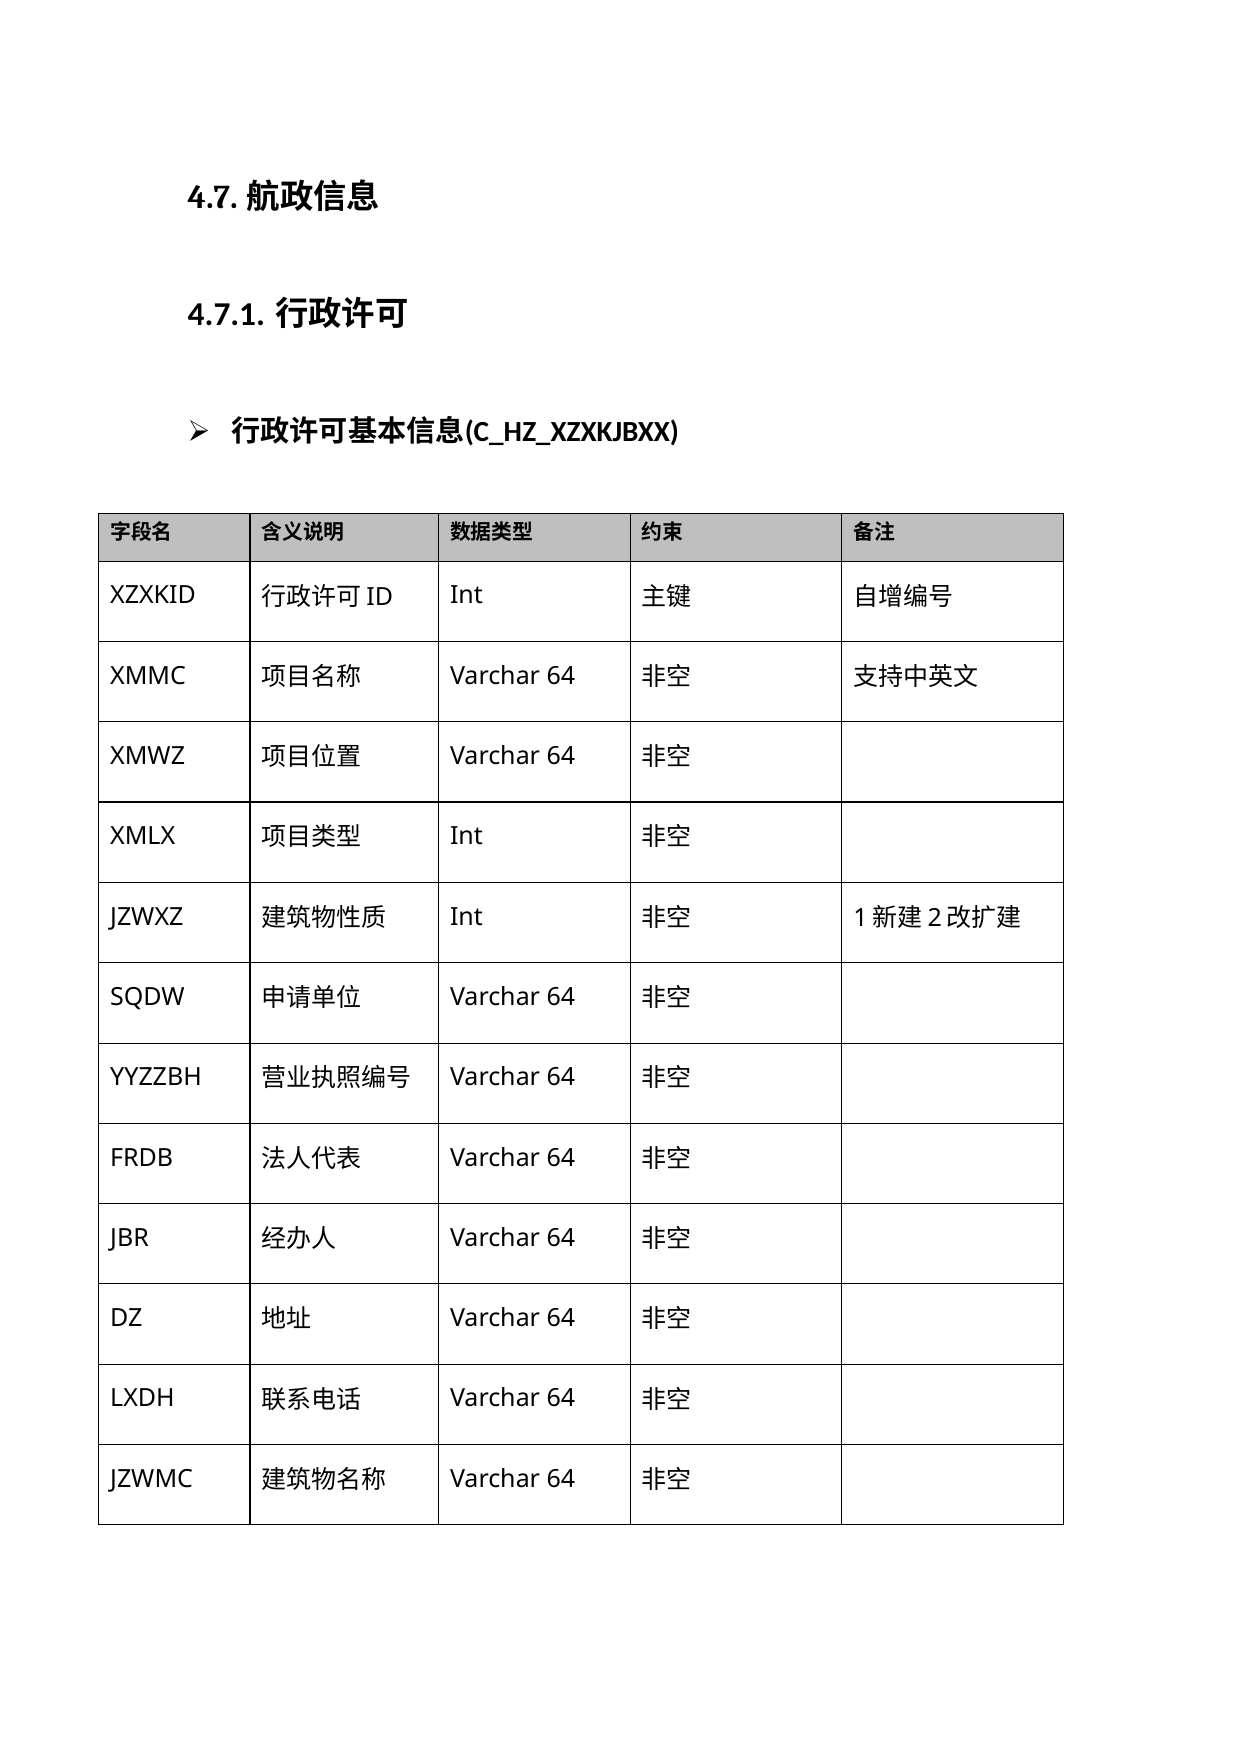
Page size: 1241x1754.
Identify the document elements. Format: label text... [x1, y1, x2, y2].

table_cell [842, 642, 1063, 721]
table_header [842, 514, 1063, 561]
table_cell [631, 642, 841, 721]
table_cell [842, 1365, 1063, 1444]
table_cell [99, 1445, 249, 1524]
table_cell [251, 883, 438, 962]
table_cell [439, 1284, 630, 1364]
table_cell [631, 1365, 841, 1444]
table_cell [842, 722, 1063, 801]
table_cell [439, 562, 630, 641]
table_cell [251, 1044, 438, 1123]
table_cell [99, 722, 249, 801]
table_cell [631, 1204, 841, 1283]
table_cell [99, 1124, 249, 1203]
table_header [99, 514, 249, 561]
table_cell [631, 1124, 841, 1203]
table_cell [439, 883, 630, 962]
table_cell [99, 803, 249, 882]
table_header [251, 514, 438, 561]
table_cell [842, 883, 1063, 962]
subtitle 行政许可基本信息(C_HZ_XZXKJBXX) [187, 396, 1053, 461]
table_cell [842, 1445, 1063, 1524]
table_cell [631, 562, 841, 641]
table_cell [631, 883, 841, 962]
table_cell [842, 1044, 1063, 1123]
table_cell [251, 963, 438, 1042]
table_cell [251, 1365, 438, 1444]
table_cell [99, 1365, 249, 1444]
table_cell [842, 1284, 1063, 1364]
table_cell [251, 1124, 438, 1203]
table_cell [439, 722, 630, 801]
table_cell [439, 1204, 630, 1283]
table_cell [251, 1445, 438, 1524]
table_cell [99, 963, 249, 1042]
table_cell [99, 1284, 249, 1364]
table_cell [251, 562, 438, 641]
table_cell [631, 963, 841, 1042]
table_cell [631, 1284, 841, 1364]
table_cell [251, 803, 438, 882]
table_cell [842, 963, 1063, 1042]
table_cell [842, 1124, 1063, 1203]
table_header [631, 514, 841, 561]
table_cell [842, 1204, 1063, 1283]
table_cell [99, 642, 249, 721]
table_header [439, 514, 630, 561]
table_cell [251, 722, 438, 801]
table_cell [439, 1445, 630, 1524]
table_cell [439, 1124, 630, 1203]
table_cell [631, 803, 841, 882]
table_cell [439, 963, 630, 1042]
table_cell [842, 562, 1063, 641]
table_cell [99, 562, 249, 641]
subtitle 航政信息 [187, 162, 1053, 227]
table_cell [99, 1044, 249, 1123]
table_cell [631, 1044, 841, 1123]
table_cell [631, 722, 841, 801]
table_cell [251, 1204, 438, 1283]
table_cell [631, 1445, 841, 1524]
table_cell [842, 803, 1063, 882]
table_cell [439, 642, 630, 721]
subtitle 行政许可 [187, 278, 1053, 343]
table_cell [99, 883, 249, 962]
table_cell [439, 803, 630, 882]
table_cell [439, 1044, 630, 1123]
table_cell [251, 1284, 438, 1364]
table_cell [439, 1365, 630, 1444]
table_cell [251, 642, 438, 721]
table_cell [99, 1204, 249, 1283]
